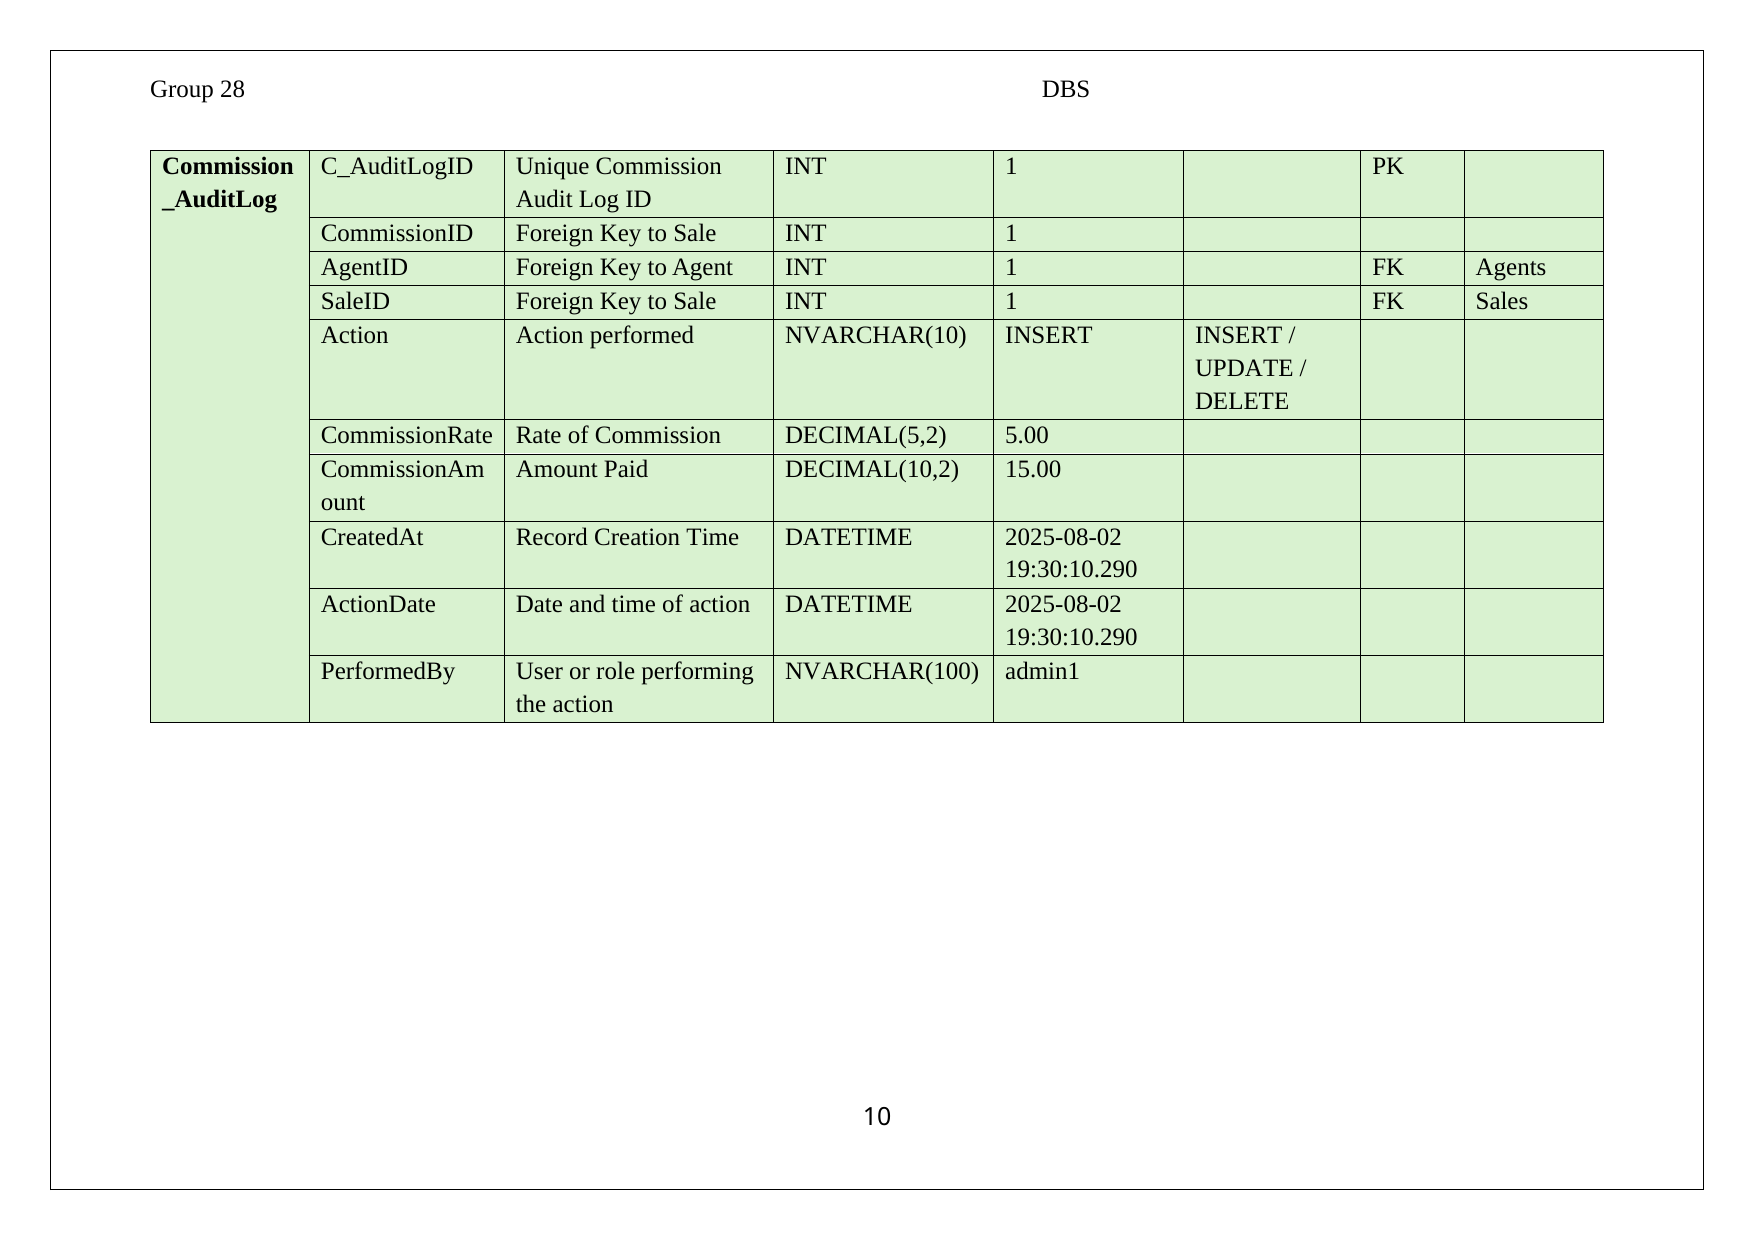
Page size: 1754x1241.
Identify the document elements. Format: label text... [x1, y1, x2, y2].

table_cell PerformedBy [310, 656, 504, 722]
table_cell [1361, 455, 1464, 521]
table_cell [1465, 151, 1603, 217]
table_cell [1361, 656, 1464, 722]
table_cell CreatedAt [310, 522, 504, 588]
table_cell FK [1361, 252, 1464, 285]
table_cell CommissionRate [310, 420, 504, 453]
table_cell [1361, 420, 1464, 453]
table_cell INT [774, 151, 993, 217]
table_cell 1 [994, 151, 1183, 217]
table_cell NVARCHAR(100) [774, 656, 993, 722]
table_cell Foreign Key to Agent [505, 252, 773, 285]
table_cell [1184, 589, 1360, 655]
table_cell 1 [994, 252, 1183, 285]
table_cell User or role performing the action [505, 656, 773, 722]
table_cell Commission_AuditLog [151, 151, 309, 722]
table_cell [1465, 218, 1603, 251]
table_cell CommissionAmount [310, 455, 504, 521]
table_cell Action performed [505, 320, 773, 419]
table_cell [1465, 320, 1603, 419]
table_cell [1184, 252, 1360, 285]
table_cell AgentID [310, 252, 504, 285]
table_cell [1184, 455, 1360, 521]
table_cell FK [1361, 286, 1464, 319]
table_cell [1465, 656, 1603, 722]
table_cell Amount Paid [505, 455, 773, 521]
table_cell Foreign Key to Sale [505, 218, 773, 251]
table_cell Rate of Commission [505, 420, 773, 453]
table_cell [1184, 522, 1360, 588]
table_cell [1184, 420, 1360, 453]
table_cell [1465, 522, 1603, 588]
table_cell [1361, 218, 1464, 251]
table_cell [1361, 522, 1464, 588]
table_cell Record Creation Time [505, 522, 773, 588]
table_cell 2025-08-02 19:30:10.290 [994, 589, 1183, 655]
table_cell INSERT / UPDATE / DELETE [1184, 320, 1360, 419]
table_cell Date and time of action [505, 589, 773, 655]
table_cell Action [310, 320, 504, 419]
table_cell INT [774, 286, 993, 319]
table_cell [1184, 151, 1360, 217]
table_cell NVARCHAR(10) [774, 320, 993, 419]
table_cell C_AuditLogID [310, 151, 504, 217]
table_cell INSERT [994, 320, 1183, 419]
table_cell [1184, 656, 1360, 722]
table_cell [1465, 420, 1603, 453]
table_cell ActionDate [310, 589, 504, 655]
table_cell [1465, 455, 1603, 521]
table_cell INT [774, 218, 993, 251]
table_cell DATETIME [774, 589, 993, 655]
table_cell DATETIME [774, 522, 993, 588]
table_cell 1 [994, 286, 1183, 319]
table_cell 1 [994, 218, 1183, 251]
table_cell Sales [1465, 286, 1603, 319]
table_cell Foreign Key to Sale [505, 286, 773, 319]
table_cell DECIMAL(10,2) [774, 455, 993, 521]
table_cell 5.00 [994, 420, 1183, 453]
table_cell Unique Commission Audit Log ID [505, 151, 773, 217]
table_cell CommissionID [310, 218, 504, 251]
table_cell 15.00 [994, 455, 1183, 521]
table_cell DECIMAL(5,2) [774, 420, 993, 453]
table_cell [1361, 320, 1464, 419]
table_cell [1184, 286, 1360, 319]
table_cell admin1 [994, 656, 1183, 722]
table_cell INT [774, 252, 993, 285]
table_cell 2025-08-02 19:30:10.290 [994, 522, 1183, 588]
table_cell [1184, 218, 1360, 251]
table_cell [1361, 589, 1464, 655]
table_cell Agents [1465, 252, 1603, 285]
table_cell PK [1361, 151, 1464, 217]
table_cell [1465, 589, 1603, 655]
table_cell SaleID [310, 286, 504, 319]
